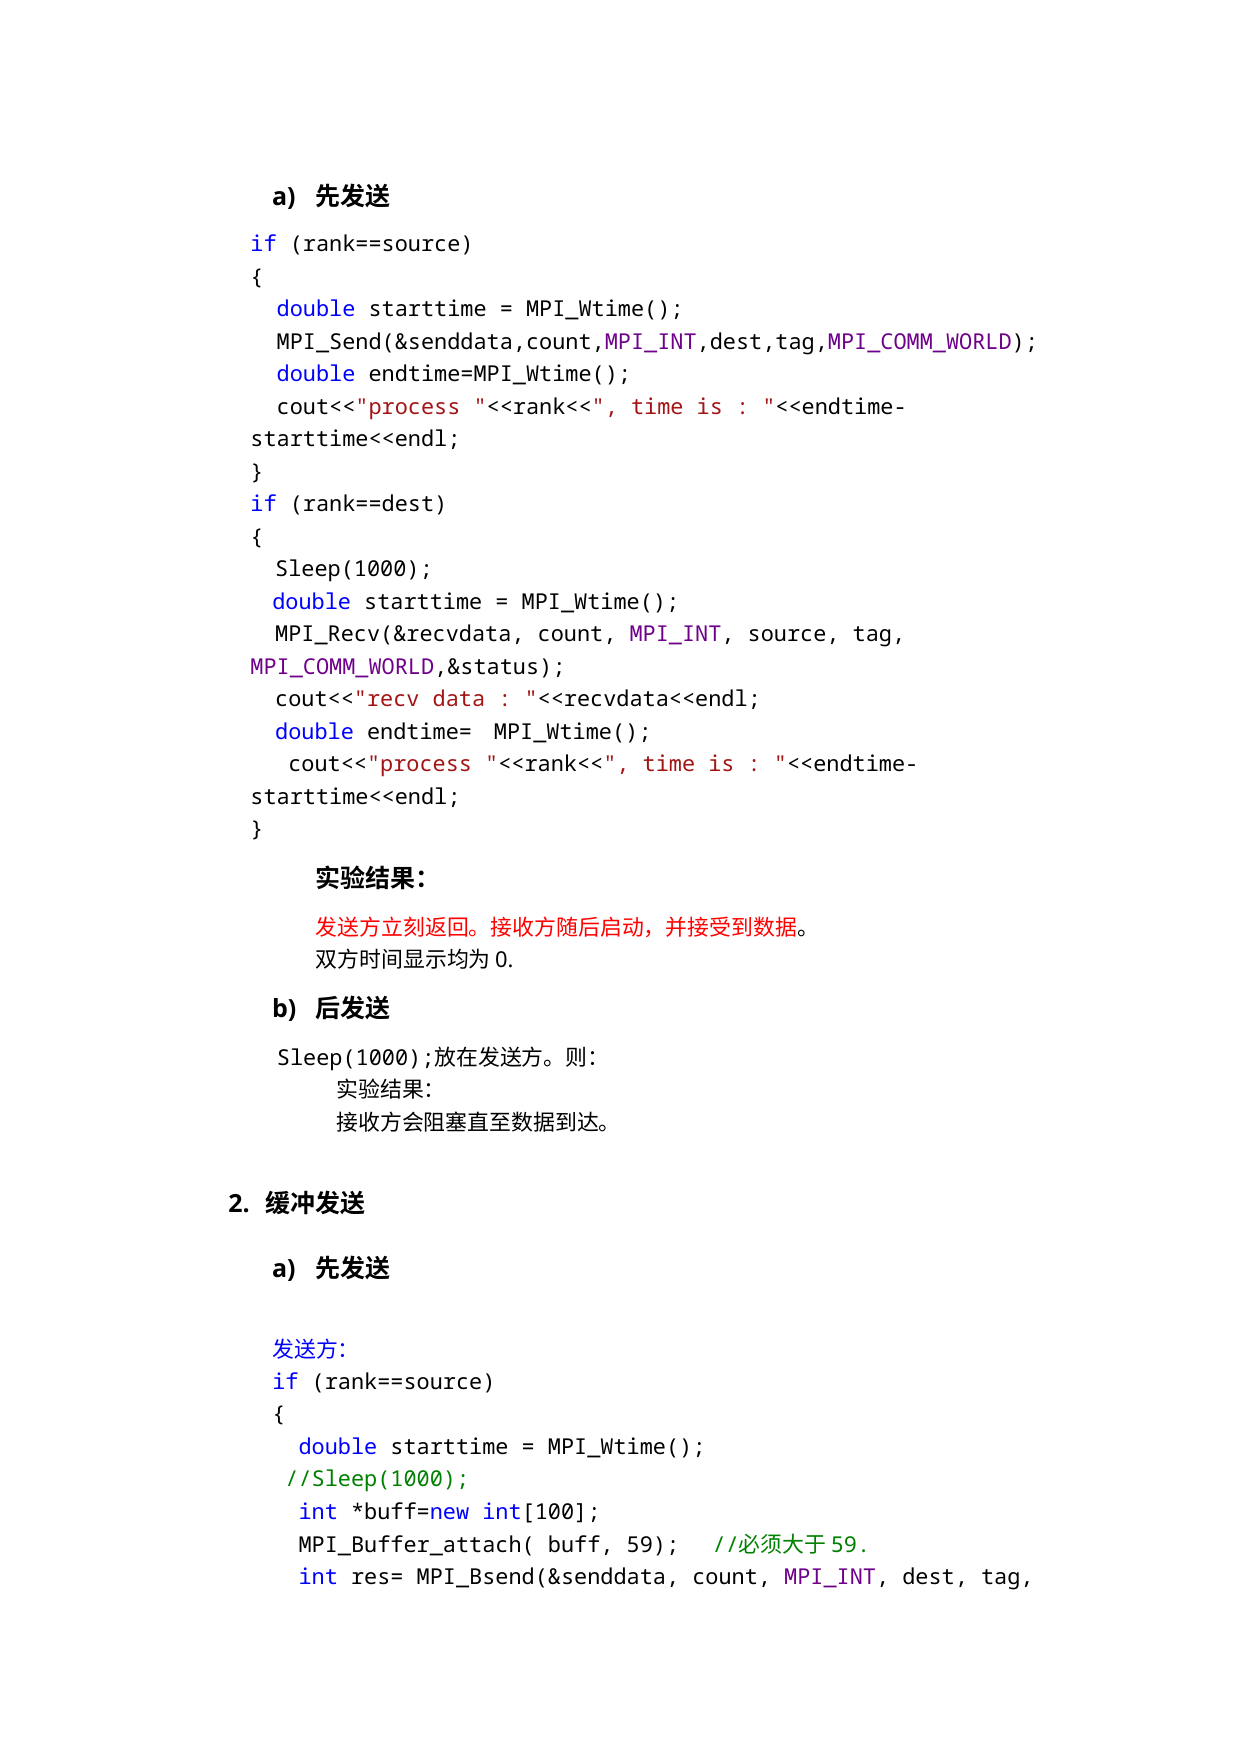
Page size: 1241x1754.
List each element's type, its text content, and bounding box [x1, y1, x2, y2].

list 缓冲发送 [228, 1169, 1053, 1234]
text } [250, 812, 1053, 844]
text double starttime = MPI_Wtime(); [250, 584, 1053, 617]
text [272, 1559, 1053, 1592]
text cout<<"process "<<rank<<", time is : "<<endtime-starttime<<endl; [250, 389, 1053, 454]
text { [250, 259, 1053, 292]
list 发送方立刻返回。接收方随后启动，并接受到数据。 [316, 909, 1053, 942]
text double starttime = MPI_Wtime(); [250, 292, 1053, 324]
list 后发送 [272, 974, 1053, 1039]
text double endtime= MPI_Wtime(); [250, 714, 1053, 747]
text MPI_Recv(&recvdata, count, MPI_INT, source, tag, MPI_COMM_WORLD,&status); [250, 617, 1053, 682]
text { [272, 1397, 1053, 1429]
text double starttime = MPI_Wtime(); [272, 1429, 1053, 1462]
text if (rank==source) [250, 227, 1053, 259]
text int *buff=new int[100]; [272, 1494, 1053, 1527]
list 接收方会阻塞直至数据到达。 [187, 1104, 1053, 1137]
text cout<<"process "<<rank<<", time is : "<<endtime-starttime<<endl; [250, 747, 1053, 812]
list 先发送 [272, 162, 1053, 227]
text //Sleep(1000); [272, 1462, 1053, 1494]
text if (rank==source) [272, 1364, 1053, 1397]
list 实验结果： [187, 1072, 1053, 1104]
text MPI_Buffer_attach( buff, 59); //必须大于59. [831, 1527, 1053, 1559]
text 发送方： [272, 1332, 1053, 1364]
list 实验结果： [316, 844, 1053, 909]
list Sleep(1000);放在发送方。则： [187, 1039, 1053, 1072]
text double endtime=MPI_Wtime(); [250, 357, 1053, 389]
text cout<<"recv data : "<<recvdata<<endl; [250, 682, 1053, 714]
text MPI_Send(&senddata,count,MPI_INT,dest,tag,MPI_COMM_WORLD); [250, 324, 1053, 357]
list 先发送 [272, 1234, 1053, 1299]
text { [250, 519, 1053, 552]
text } [250, 454, 1053, 487]
text if (rank==dest) [250, 487, 1053, 519]
text Sleep(1000); [250, 552, 1053, 584]
list 双方时间显示均为0. [316, 942, 1053, 974]
